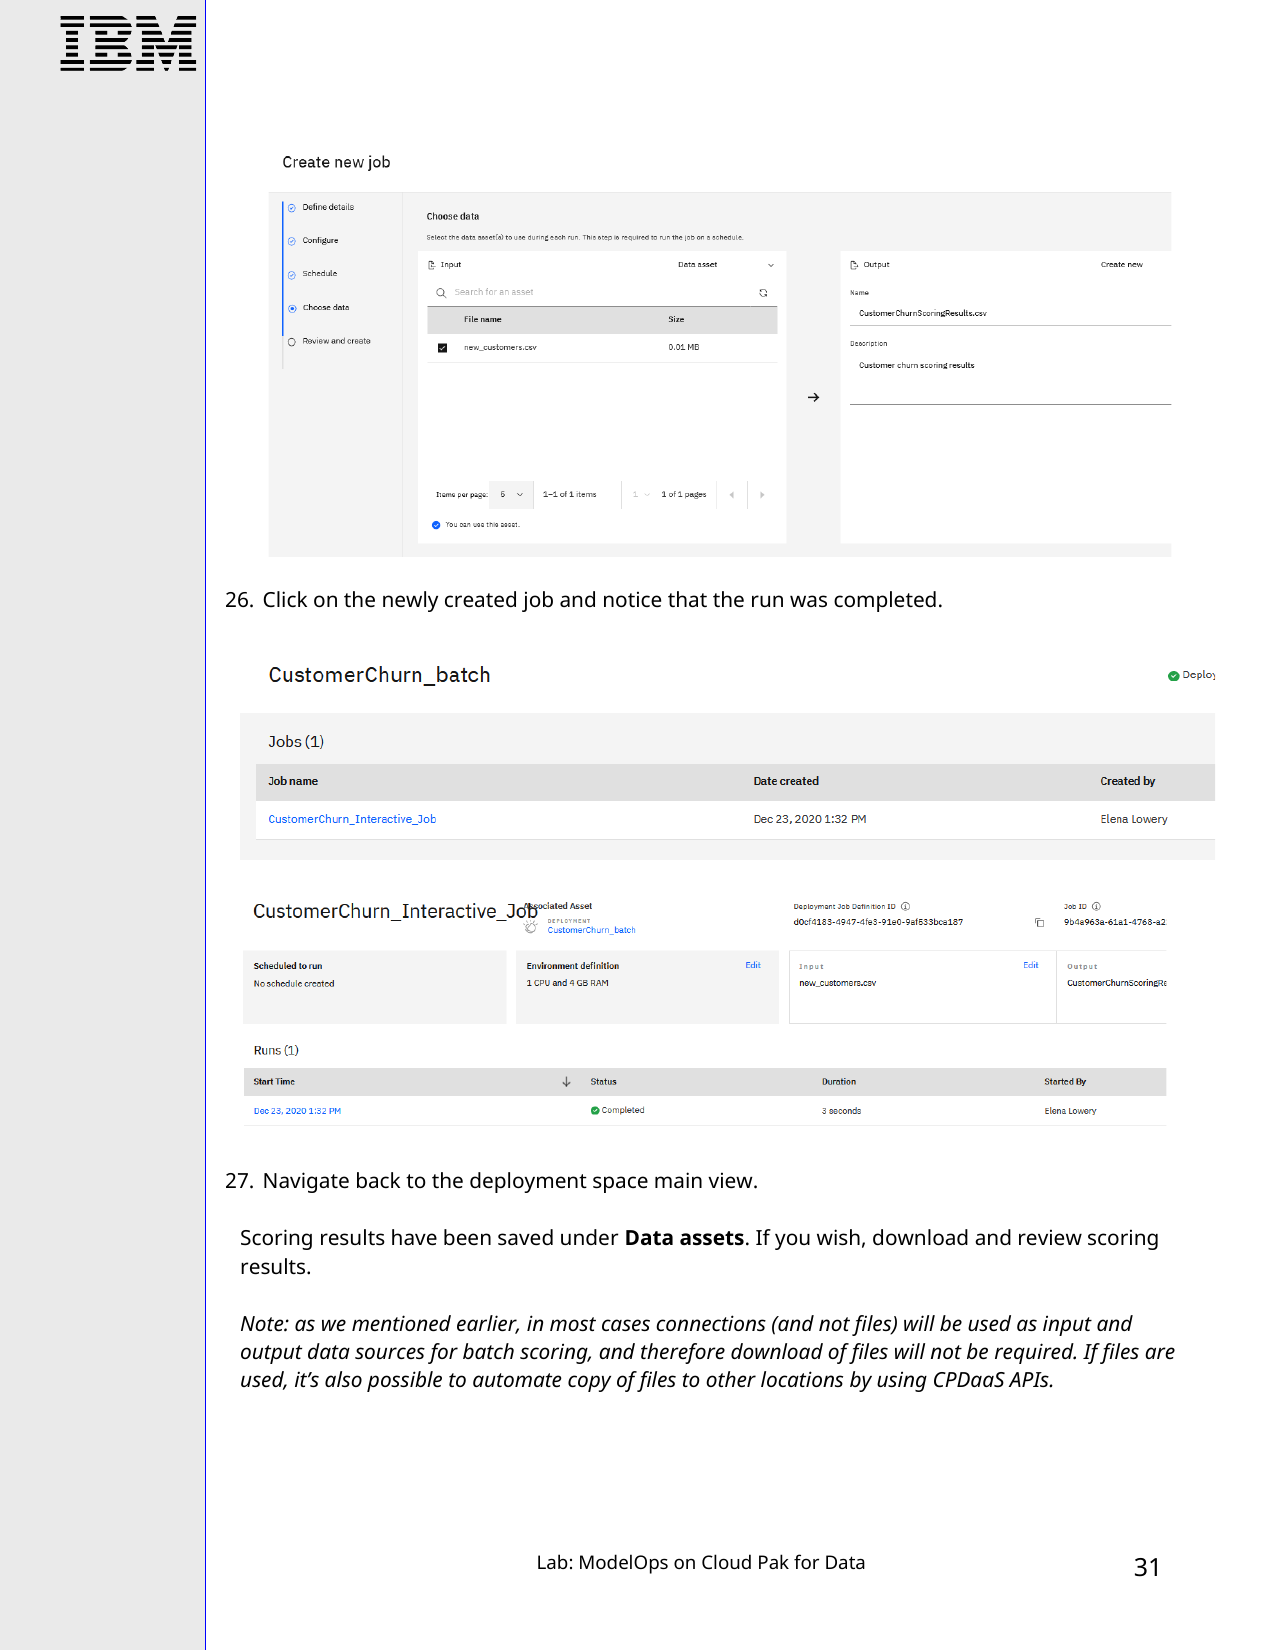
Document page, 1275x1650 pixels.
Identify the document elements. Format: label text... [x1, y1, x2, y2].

list Click on the newly created job and notice that the run was completed. [225, 585, 1200, 613]
picture [240, 641, 1216, 860]
picture [60, 16, 197, 71]
text Scoring results have been saved under Data assets. If you wish, download and review scoring results. [240, 1223, 1200, 1280]
picture [268, 150, 1172, 557]
text Note: as we mentioned earlier, in most cases connections (and not files) will be used as input and output data sources for batch scoring, and therefore download of files will not be required. If files are used, it’s also possible to automate copy of files to other locations by using CPDaaS APIs. [240, 1309, 1200, 1394]
picture [240, 888, 1167, 1139]
list Navigate back to the deployment space main view. [225, 1167, 1200, 1195]
